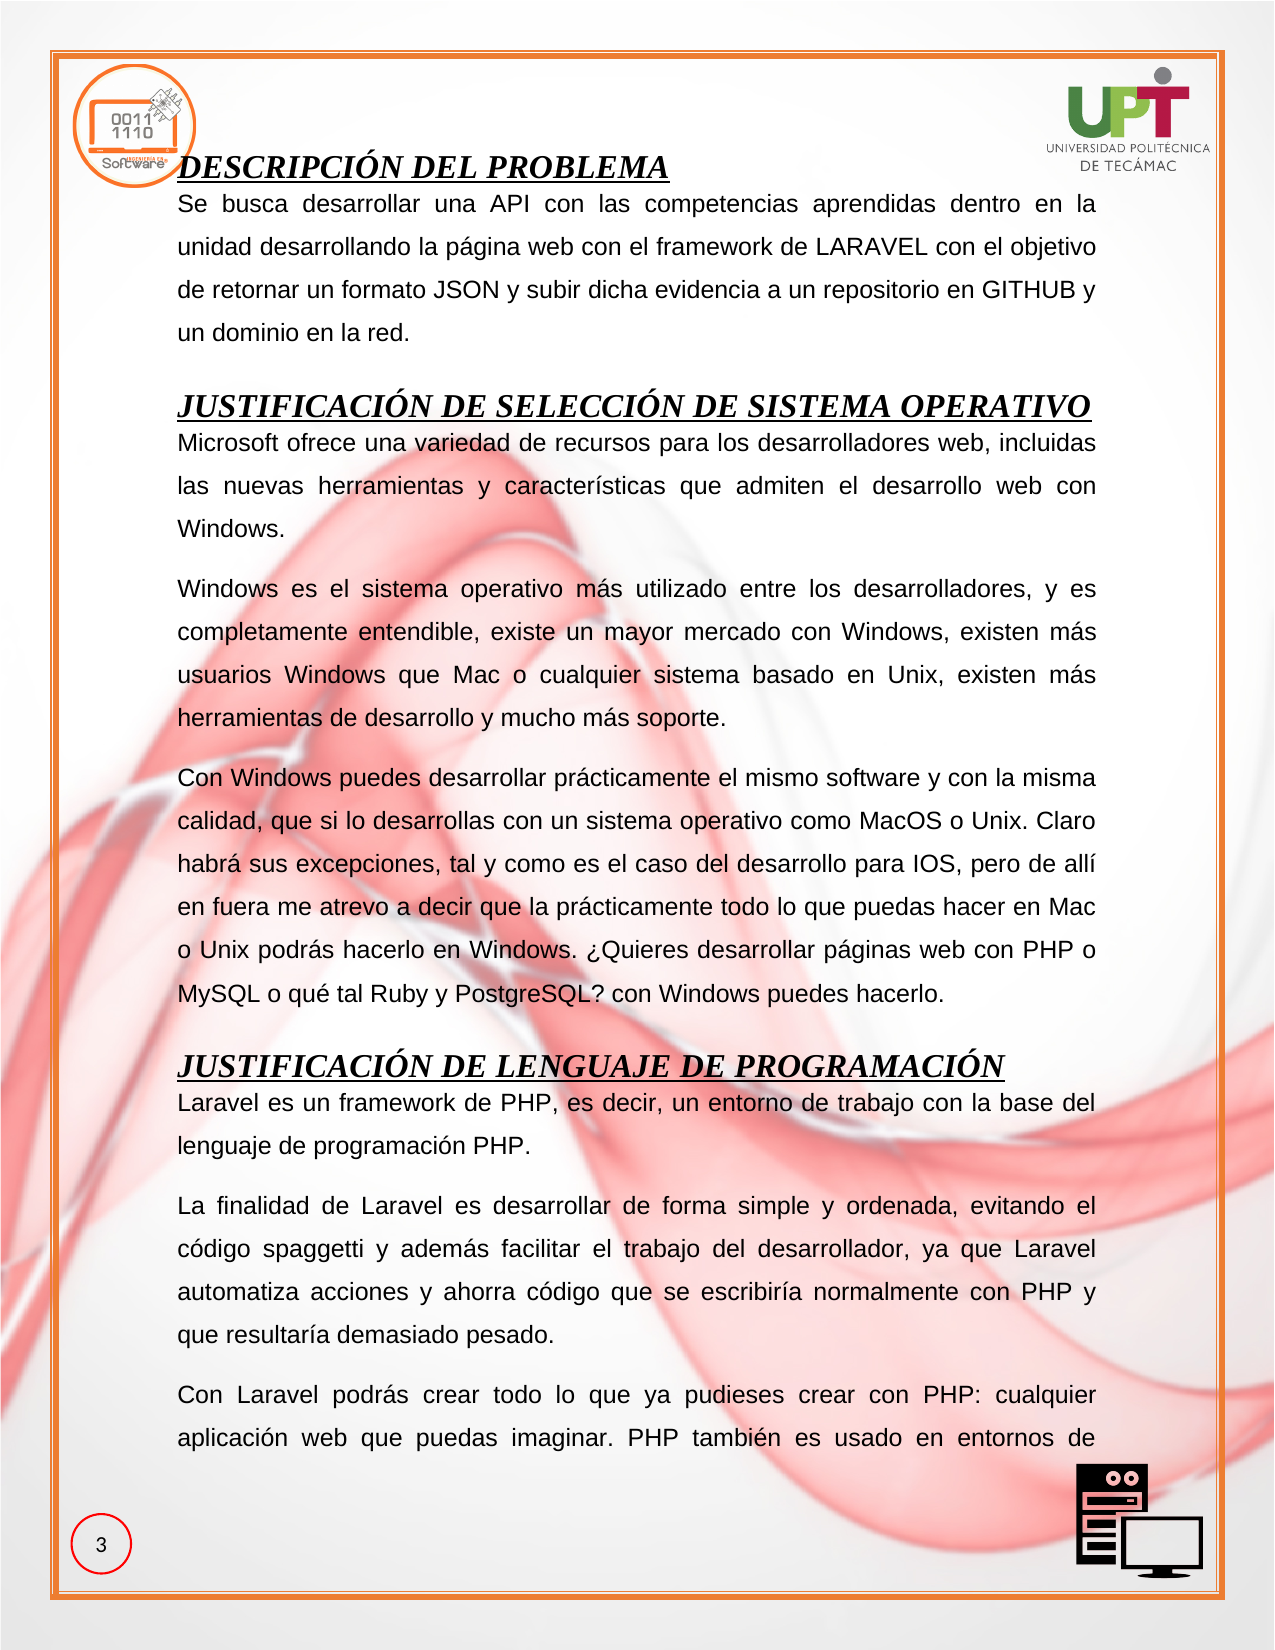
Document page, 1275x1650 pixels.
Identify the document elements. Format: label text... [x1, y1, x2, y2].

text Microsoft ofrece una variedad de recursos para los desarrolladores web, incluidas las nuevas herramientas y características que admiten el desarrollo web con Windows. [177, 428, 1098, 543]
text Laravel es un framework de PHP, es decir, un entorno de trabajo con la base del lenguaje de programación PHP. [177, 1088, 1098, 1160]
text Con Windows puedes desarrollar prácticamente el mismo software y con la misma calidad, que si lo desarrollas con un sistema operativo como MacOS o Unix. Claro habrá sus excepciones, tal y como es el caso del desarrollo para IOS, pero de allí en fuera me atrevo a decir que la prácticamente todo lo que puedas hacer en Mac o Unix podrás hacerlo en Windows. ¿Quieres desarrollar páginas web con PHP o MySQL o qué tal Ruby y PostgreSQL? con Windows puedes hacerlo. [177, 763, 1098, 1007]
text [177, 1380, 1098, 1452]
picture [0, 1, 1274, 1650]
subtitle JUSTIFICACIÓN DE LENGUAJE DE PROGRAMACIÓN [177, 1047, 1098, 1085]
subtitle JUSTIFICACIÓN DE SELECCIÓN DE SISTEMA OPERATIVO [177, 386, 1098, 425]
text Se busca desarrollar una API con las competencias aprendidas dentro en la unidad desarrollando la página web con el framework de LARAVEL con el objetivo de retornar un formato JSON y subir dicha evidencia a un repositorio en GITHUB y un dominio en la red. [177, 189, 1098, 347]
text Windows es el sistema operativo más utilizado entre los desarrolladores, y es completamente entendible, existe un mayor mercado con Windows, existen más usuarios Windows que Mac o cualquier sistema basado en Unix, existen más herramientas de desarrollo y mucho más soporte. [177, 574, 1098, 732]
subtitle DESCRIPCIÓN DEL PROBLEMA [177, 148, 1098, 186]
text La finalidad de Laravel es desarrollar de forma simple y ordenada, evitando el código spaggetti y además facilitar el trabajo del desarrollador, ya que Laravel automatiza acciones y ahorra código que se escribiría normalmente con PHP y que resultaría demasiado pesado. [177, 1191, 1098, 1349]
